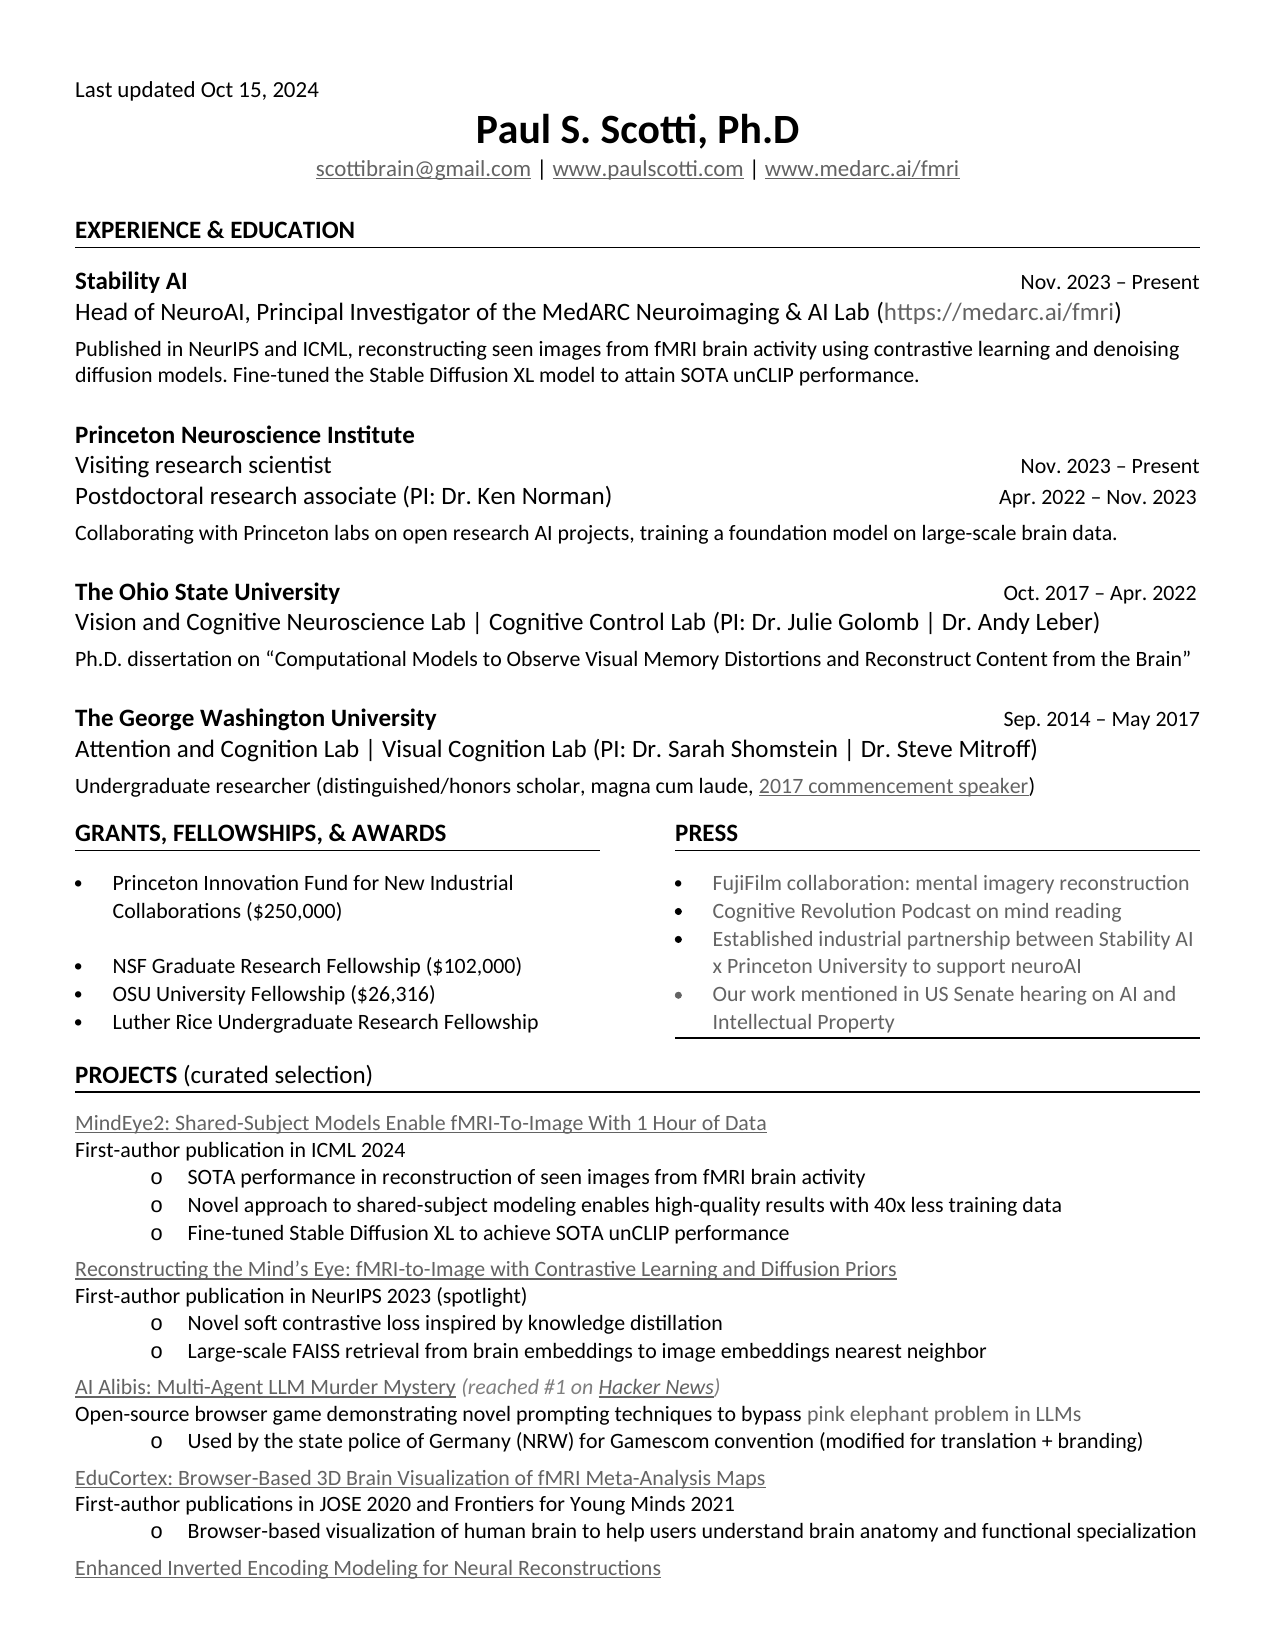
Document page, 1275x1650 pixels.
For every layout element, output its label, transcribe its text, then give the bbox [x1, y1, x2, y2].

list Established industrial partnership between Stability AI x Princeton University to support neuroAI [675, 925, 1200, 979]
text Collaborating with Princeton labs on open research AI projects, training a foundation model on large-scale brain data. [75, 519, 1200, 545]
text Paul S. Scotti, Ph.D [75, 103, 1200, 154]
list Browser-based visualization of human brain to help users understand brain anatomy and functional specialization [150, 1518, 1200, 1545]
text Published in NeurIPS and ICML, reconstructing seen images from fMRI brain activity using contrastive learning and denoising diffusion models. Fine-tuned the Stable Diffusion XL model to attain SOTA unCLIP performance. [75, 335, 1200, 388]
text First-author publications in JOSE 2020 and Frontiers for Young Minds 2021 [75, 1491, 1200, 1517]
list Princeton Innovation Fund for New Industrial Collaborations ($250,000) [75, 869, 600, 951]
text Open-source browser game demonstrating novel prompting techniques to bypass pink elephant problem in LLMs [75, 1401, 1200, 1427]
list Cognitive Revolution Podcast on mind reading [675, 897, 1200, 923]
list Large-scale FAISS retrieval from brain embeddings to image embeddings nearest neighbor [150, 1337, 1200, 1365]
text Reconstructing the Mind’s Eye: fMRI-to-Image with Contrastive Learning and Diffusion Priors [75, 1255, 1200, 1282]
list NSF Graduate Research Fellowship ($102,000) [75, 953, 600, 979]
text Enhanced Inverted Encoding Modeling for Neural Reconstructions [75, 1554, 1200, 1580]
text First-author publication in ICML 2024 [75, 1136, 1200, 1163]
list FujiFilm collaboration: mental imagery reconstruction [675, 869, 1200, 896]
text AI Alibis: Multi-Agent LLM Murder Mystery (reached #1 on Hacker News) [75, 1373, 1200, 1400]
text Princeton Neuroscience Institute [75, 419, 1200, 449]
text EduCortex: Browser-Based 3D Brain Visualization of fMRI Meta-Analysis Maps [75, 1464, 1200, 1490]
text The George Washington University Sep. 2014 – May 2017 [75, 702, 1200, 733]
text Postdoctoral research associate (PI: Dr. Ken Norman) Apr. 2022 – Nov. 2023 [75, 480, 1200, 510]
text GRANTS, FELLOWSHIPS, & AWARDS [75, 817, 600, 850]
list Novel approach to shared-subject modeling enables high-quality results with 40x less training data [150, 1191, 1200, 1219]
list SOTA performance in reconstruction of seen images from fMRI brain activity [150, 1163, 1200, 1191]
list Used by the state police of Germany (NRW) for Gamescom convention (modified for translation + branding) [150, 1427, 1200, 1455]
text Attention and Cognition Lab | Visual Cognition Lab (PI: Dr. Sarah Shomstein | Dr. Steve Mitroff) [75, 733, 1200, 763]
text Vision and Cognitive Neuroscience Lab | Cognitive Control Lab (PI: Dr. Julie Golomb | Dr. Andy Leber) [75, 606, 1200, 637]
list Novel soft contrastive loss inspired by knowledge distillation [150, 1309, 1200, 1337]
text PRESS [675, 817, 1200, 850]
text scottibrain@gmail.com | www.paulscotti.com | www.medarc.ai/fmri [75, 154, 1200, 182]
text EXPERIENCE & EDUCATION [75, 214, 1200, 247]
text Visiting research scientist Nov. 2023 – Present [75, 449, 1200, 480]
text Stability AI Nov. 2023 – Present [75, 266, 1200, 296]
text Undergraduate researcher (distinguished/honors scholar, magna cum laude, 2017 commencement speaker) [75, 772, 1200, 798]
list Luther Rice Undergraduate Research Fellowship [75, 1008, 600, 1035]
text The Ohio State University Oct. 2017 – Apr. 2022 [75, 545, 1200, 606]
list Our work mentioned in US Senate hearing on AI and Intellectual Property [675, 981, 1200, 1037]
text First-author publication in NeurIPS 2023 (spotlight) [75, 1282, 1200, 1309]
text MindEye2: Shared-Subject Models Enable fMRI-To-Image With 1 Hour of Data [75, 1109, 1200, 1136]
text PROJECTS (curated selection) [75, 1059, 1200, 1091]
list Fine-tuned Stable Diffusion XL to achieve SOTA unCLIP performance [150, 1219, 1200, 1247]
text Ph.D. dissertation on “Computational Models to Observe Visual Memory Distortions and Reconstruct Content from the Brain” [75, 645, 1200, 672]
text Head of NeuroAI, Principal Investigator of the MedARC Neuroimaging & AI Lab (https://medarc.ai/fmri) [75, 296, 1200, 327]
list OSU University Fellowship ($26,316) [75, 981, 600, 1007]
